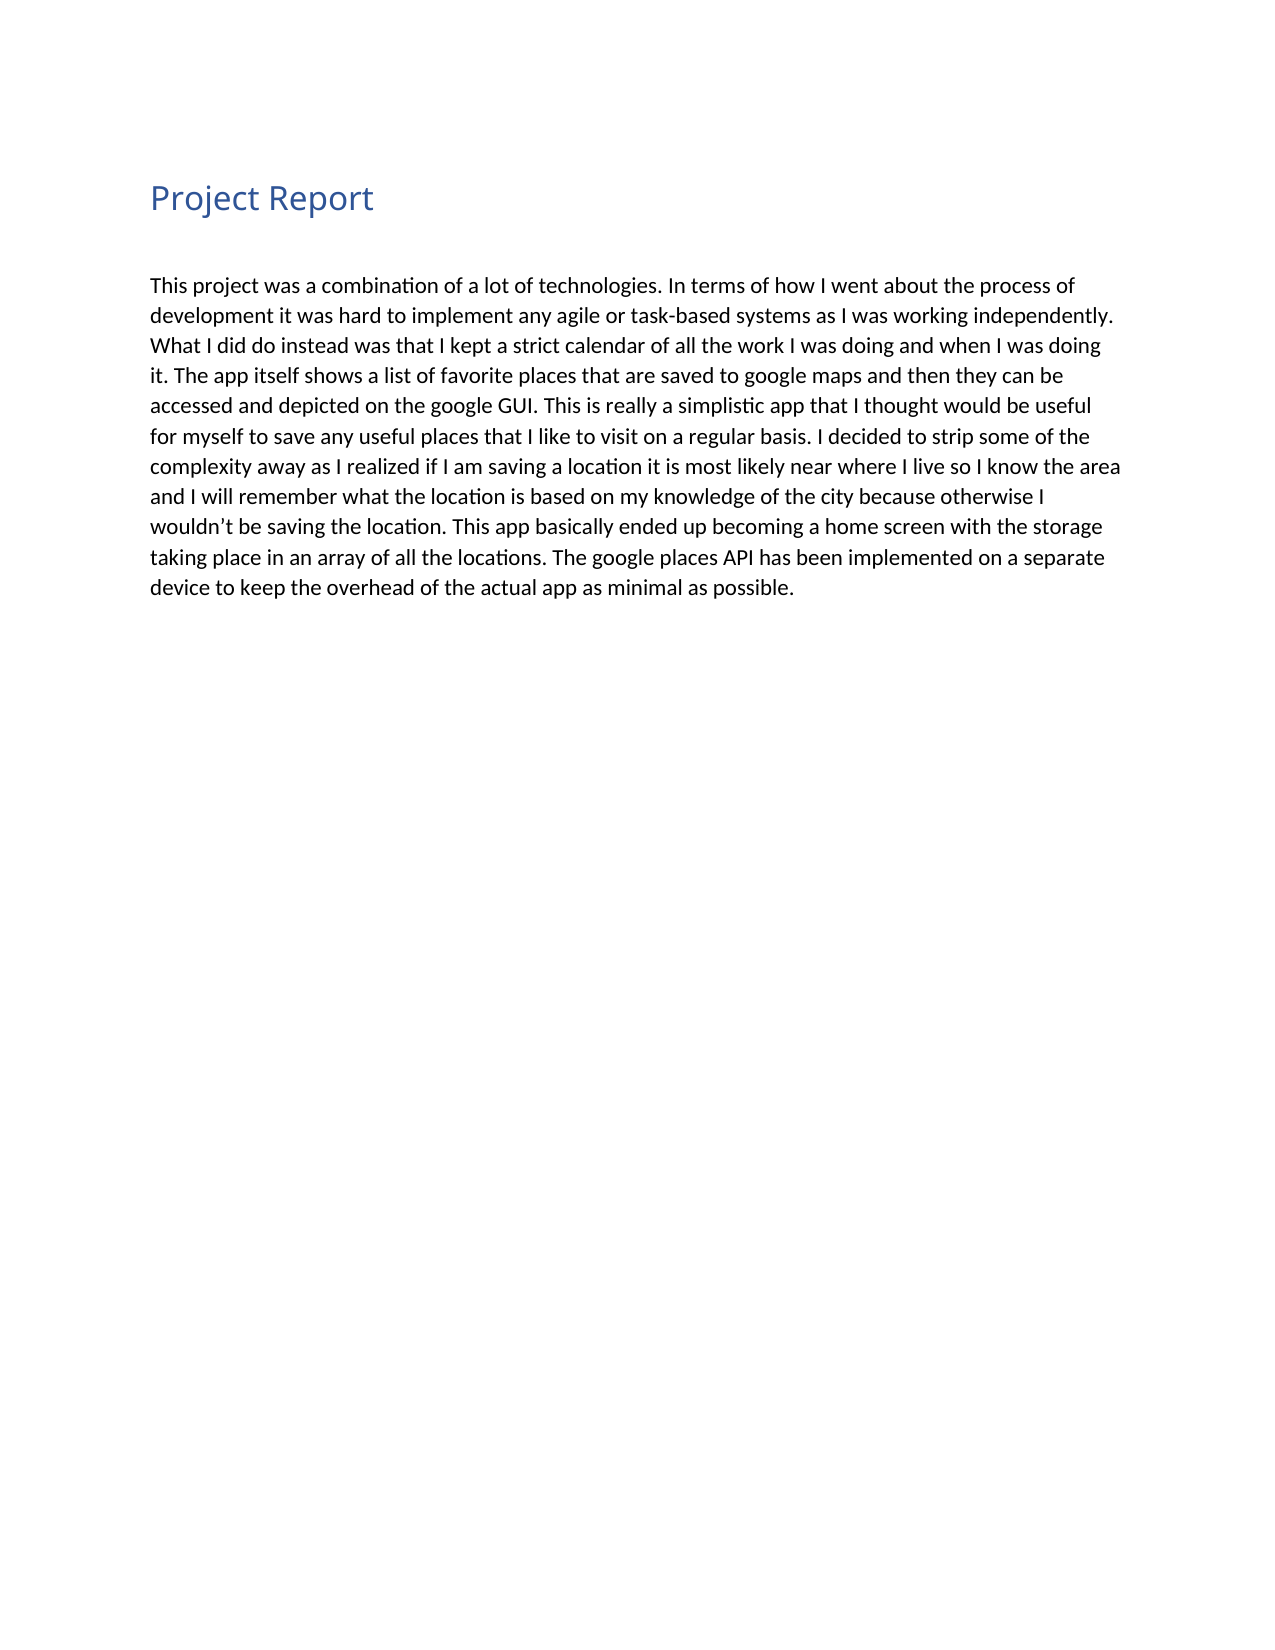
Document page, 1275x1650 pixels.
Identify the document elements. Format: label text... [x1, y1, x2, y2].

text This project was a combination of a lot of technologies. In terms of how I went about the process of development it was hard to implement any agile or task-based systems as I was working independently. What I did do instead was that I kept a strict calendar of all the work I was doing and when I was doing it. The app itself shows a list of favorite places that are saved to google maps and then they can be accessed and depicted on the google GUI. This is really a simplistic app that I thought would be useful for myself to save any useful places that I like to visit on a regular basis. I decided to strip some of the complexity away as I realized if I am saving a location it is most likely near where I live so I know the area and I will remember what the location is based on my knowledge of the city because otherwise I wouldn’t be saving the location. This app basically ended up becoming a home screen with the storage taking place in an array of all the locations. The google places API has been implemented on a separate device to keep the overhead of the actual app as minimal as possible. [150, 271, 1125, 601]
subtitle Project Report [150, 175, 1125, 220]
